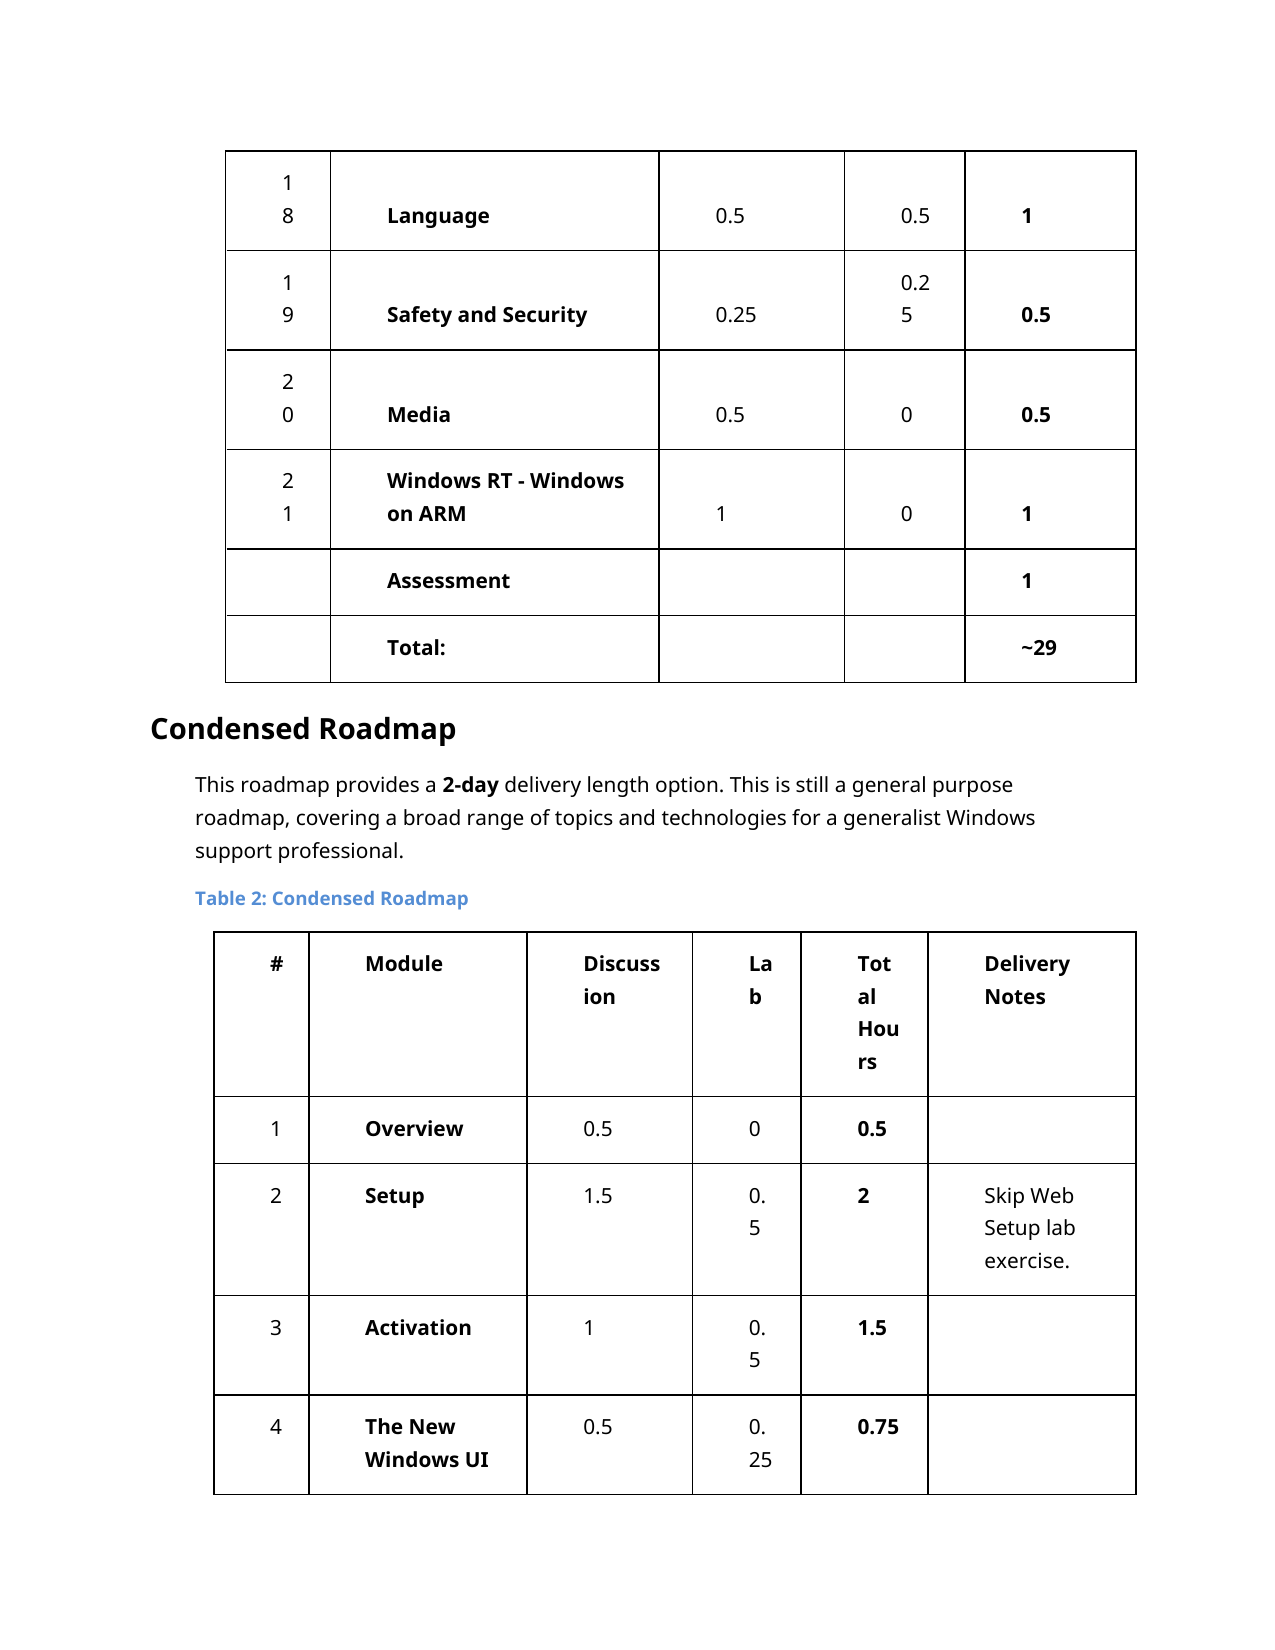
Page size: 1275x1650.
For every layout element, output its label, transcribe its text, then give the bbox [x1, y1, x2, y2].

table_cell Windows RT - Windows on ARM [331, 450, 658, 548]
table_cell 0.25 [660, 251, 844, 349]
table_cell 0.5 [693, 1296, 800, 1394]
table_cell Overview [310, 1097, 526, 1162]
table_cell 0.5 [660, 351, 844, 448]
table_cell 0.75 [802, 1396, 927, 1493]
table_cell 1 [966, 152, 1135, 249]
table_cell 3 [215, 1296, 308, 1394]
table_cell 0.5 [845, 152, 964, 249]
table_cell [660, 616, 844, 682]
table_cell 1 [966, 450, 1135, 548]
table_cell 4 [215, 1396, 308, 1493]
table_cell Activation [310, 1296, 526, 1394]
table_cell 2 [802, 1164, 927, 1294]
table_cell 0.5 [966, 351, 1135, 448]
table_cell Assessment [331, 550, 658, 615]
table_header Discussion [528, 933, 692, 1096]
table_header Delivery Notes [929, 933, 1135, 1096]
table_cell 0.25 [693, 1396, 800, 1493]
table_cell 0.5 [528, 1097, 692, 1162]
table_cell Media [331, 351, 658, 448]
table_cell 1 [660, 450, 844, 548]
text This roadmap provides a 2-day delivery length option. This is still a general purpose roadmap, covering a broad range of topics and technologies for a generalist Windows support professional. [195, 771, 1110, 864]
table_cell [929, 1296, 1135, 1394]
table_cell 21 [226, 450, 330, 548]
table_cell 19 [226, 251, 330, 349]
table_cell [660, 550, 844, 615]
text Table 2: Condensed Roadmap [195, 885, 1125, 911]
table_cell 1 [215, 1097, 308, 1162]
table_cell 20 [226, 350, 330, 448]
table_cell Safety and Security [331, 251, 658, 349]
table_cell 0 [693, 1097, 800, 1162]
table_cell [845, 550, 964, 615]
table_cell [929, 1396, 1135, 1493]
table_cell [929, 1097, 1135, 1162]
table_cell [845, 616, 964, 682]
table_cell [226, 616, 330, 682]
table_cell The New Windows UI [310, 1396, 526, 1493]
table_header Lab [693, 933, 800, 1096]
table_cell 1.5 [802, 1296, 927, 1394]
table_cell 1 [528, 1296, 692, 1394]
table_header Total Hours [802, 933, 927, 1096]
table_cell Setup [310, 1164, 526, 1294]
table_header # [215, 933, 308, 1096]
table_cell 18 [226, 152, 330, 249]
table_cell 0 [845, 351, 964, 448]
table_cell 0.5 [802, 1097, 927, 1162]
table_cell 1.5 [528, 1164, 692, 1294]
table_cell 0.5 [528, 1396, 692, 1493]
table_cell Total: [331, 616, 658, 682]
table_cell 0.5 [693, 1164, 800, 1294]
table_cell [226, 549, 330, 615]
table_cell Language [331, 152, 658, 249]
table_cell ~29 [966, 616, 1135, 682]
table_cell 0.5 [660, 152, 844, 249]
table_cell 2 [215, 1164, 308, 1294]
table_cell 0 [845, 450, 964, 548]
table_cell 1 [966, 550, 1135, 615]
table_cell 0.5 [966, 251, 1135, 349]
subtitle Condensed Roadmap [150, 708, 1125, 748]
table_cell Skip Web Setup lab exercise. [929, 1164, 1135, 1294]
table_header Module [310, 933, 526, 1096]
table_cell 0.25 [845, 251, 964, 349]
